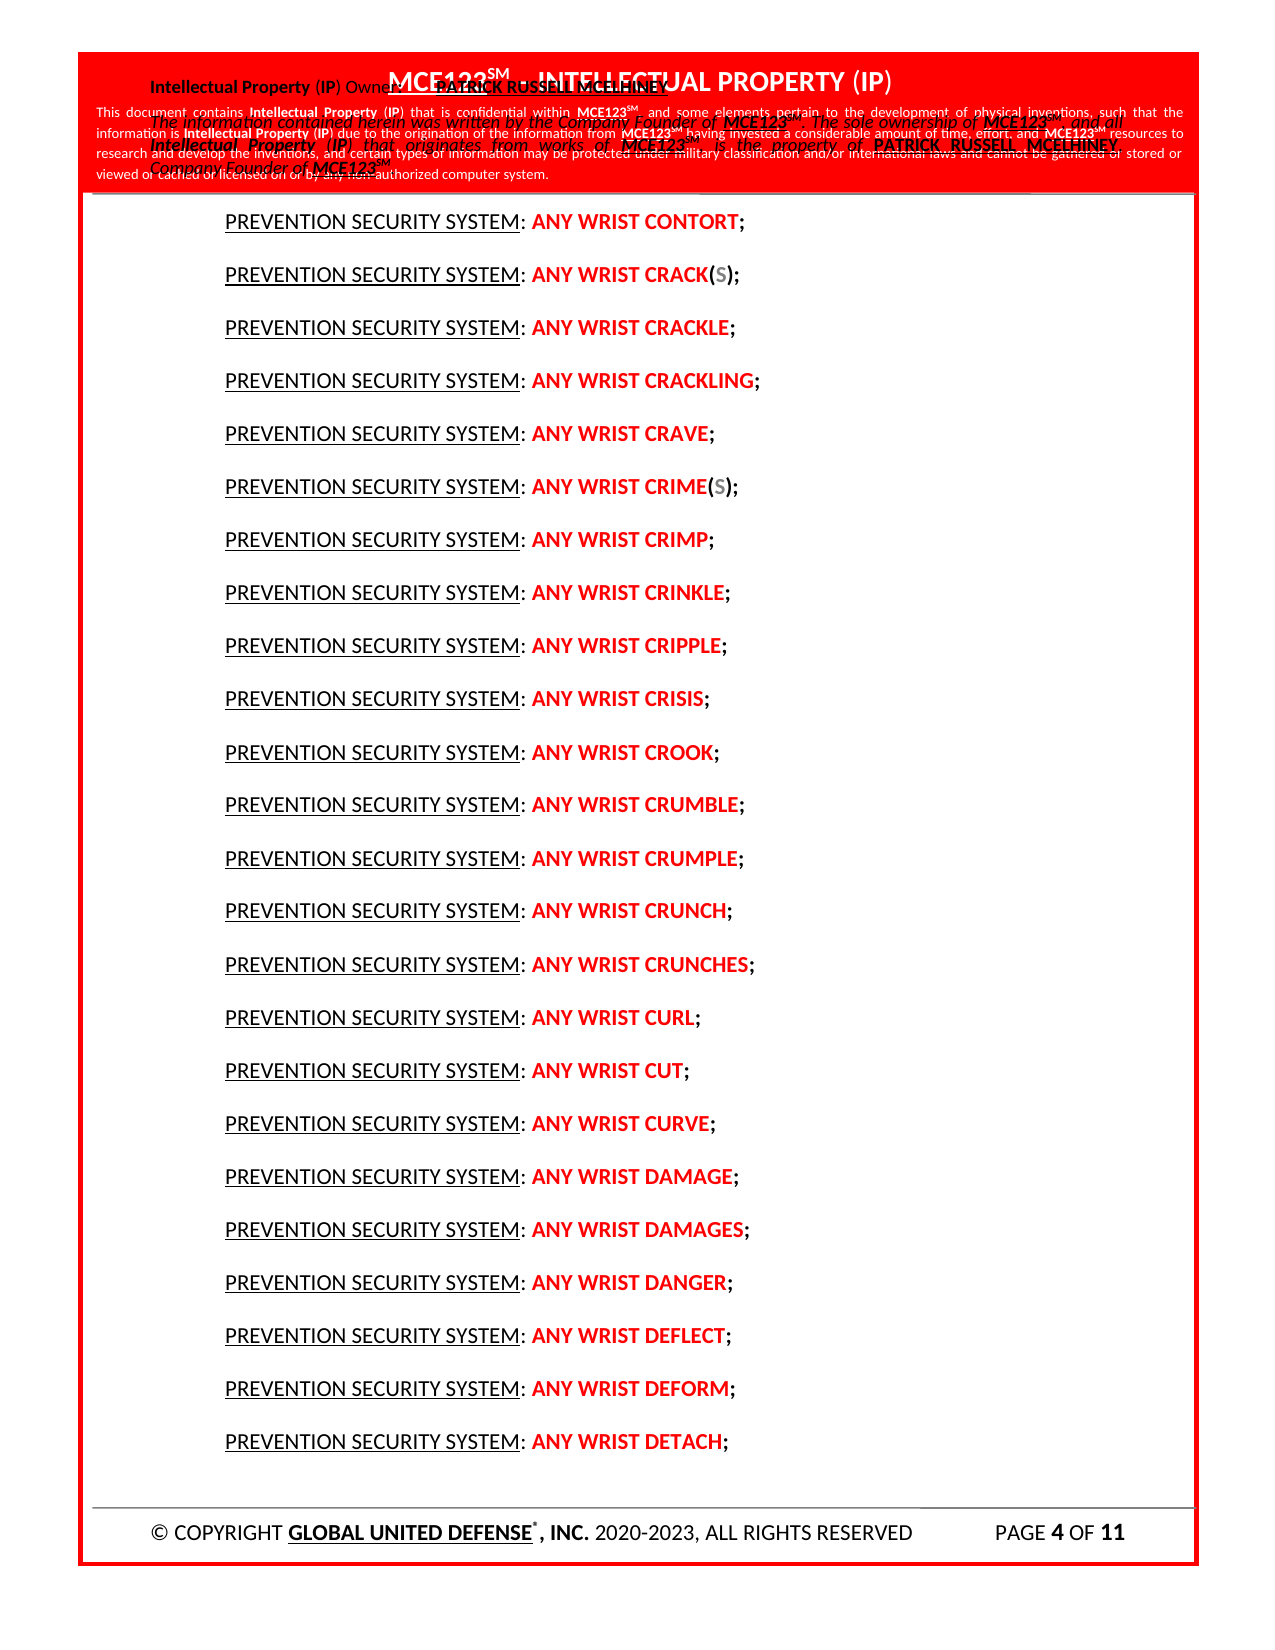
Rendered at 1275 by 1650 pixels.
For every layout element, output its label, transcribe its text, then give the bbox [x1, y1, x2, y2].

text PREVENTION SECURITY SYSTEM: ANY WRIST CUT; [187, 1056, 1125, 1084]
text PREVENTION SECURITY SYSTEM: ANY WRIST CRISIS; [187, 684, 1125, 713]
text PREVENTION SECURITY SYSTEM: ANY WRIST CRAVE; [187, 419, 1125, 447]
text PREVENTION SECURITY SYSTEM: ANY WRIST CRUNCH; [187, 897, 1125, 925]
text PREVENTION SECURITY SYSTEM: ANY WRIST CRUMBLE; [187, 791, 1125, 819]
text PREVENTION SECURITY SYSTEM: ANY WRIST DETACH; [187, 1427, 1125, 1455]
text PREVENTION SECURITY SYSTEM: ANY WRIST CURL; [187, 1003, 1125, 1031]
text PREVENTION SECURITY SYSTEM: ANY WRIST CRIMP; [187, 526, 1125, 553]
text PREVENTION SECURITY SYSTEM: ANY WRIST DEFORM; [187, 1374, 1125, 1402]
text PREVENTION SECURITY SYSTEM: ANY WRIST CRIPPLE; [187, 632, 1125, 659]
text PREVENTION SECURITY SYSTEM: ANY WRIST CRIME(S); [187, 472, 1125, 501]
text PREVENTION SECURITY SYSTEM: ANY WRIST DAMAGES; [187, 1215, 1125, 1243]
text PREVENTION SECURITY SYSTEM: ANY WRIST CURVE; [187, 1109, 1125, 1137]
text PREVENTION SECURITY SYSTEM: ANY WRIST CRUMPLE; [187, 844, 1125, 872]
text PREVENTION SECURITY SYSTEM: ANY WRIST DEFLECT; [187, 1321, 1125, 1349]
text PREVENTION SECURITY SYSTEM: ANY WRIST CRACKLE; [187, 313, 1125, 341]
text PREVENTION SECURITY SYSTEM: ANY WRIST DANGER; [187, 1268, 1125, 1296]
text PREVENTION SECURITY SYSTEM: ANY WRIST CRUNCHES; [187, 950, 1125, 978]
text PREVENTION SECURITY SYSTEM: ANY WRIST CRACKLING; [187, 366, 1125, 394]
text PREVENTION SECURITY SYSTEM: ANY WRIST CROOK; [187, 738, 1125, 766]
text PREVENTION SECURITY SYSTEM: ANY WRIST CONTORT; [187, 207, 1125, 235]
text PREVENTION SECURITY SYSTEM: ANY WRIST CRINKLE; [187, 578, 1125, 607]
text PREVENTION SECURITY SYSTEM: ANY WRIST DAMAGE; [187, 1162, 1125, 1190]
text PREVENTION SECURITY SYSTEM: ANY WRIST CRACK(S); [187, 260, 1125, 288]
